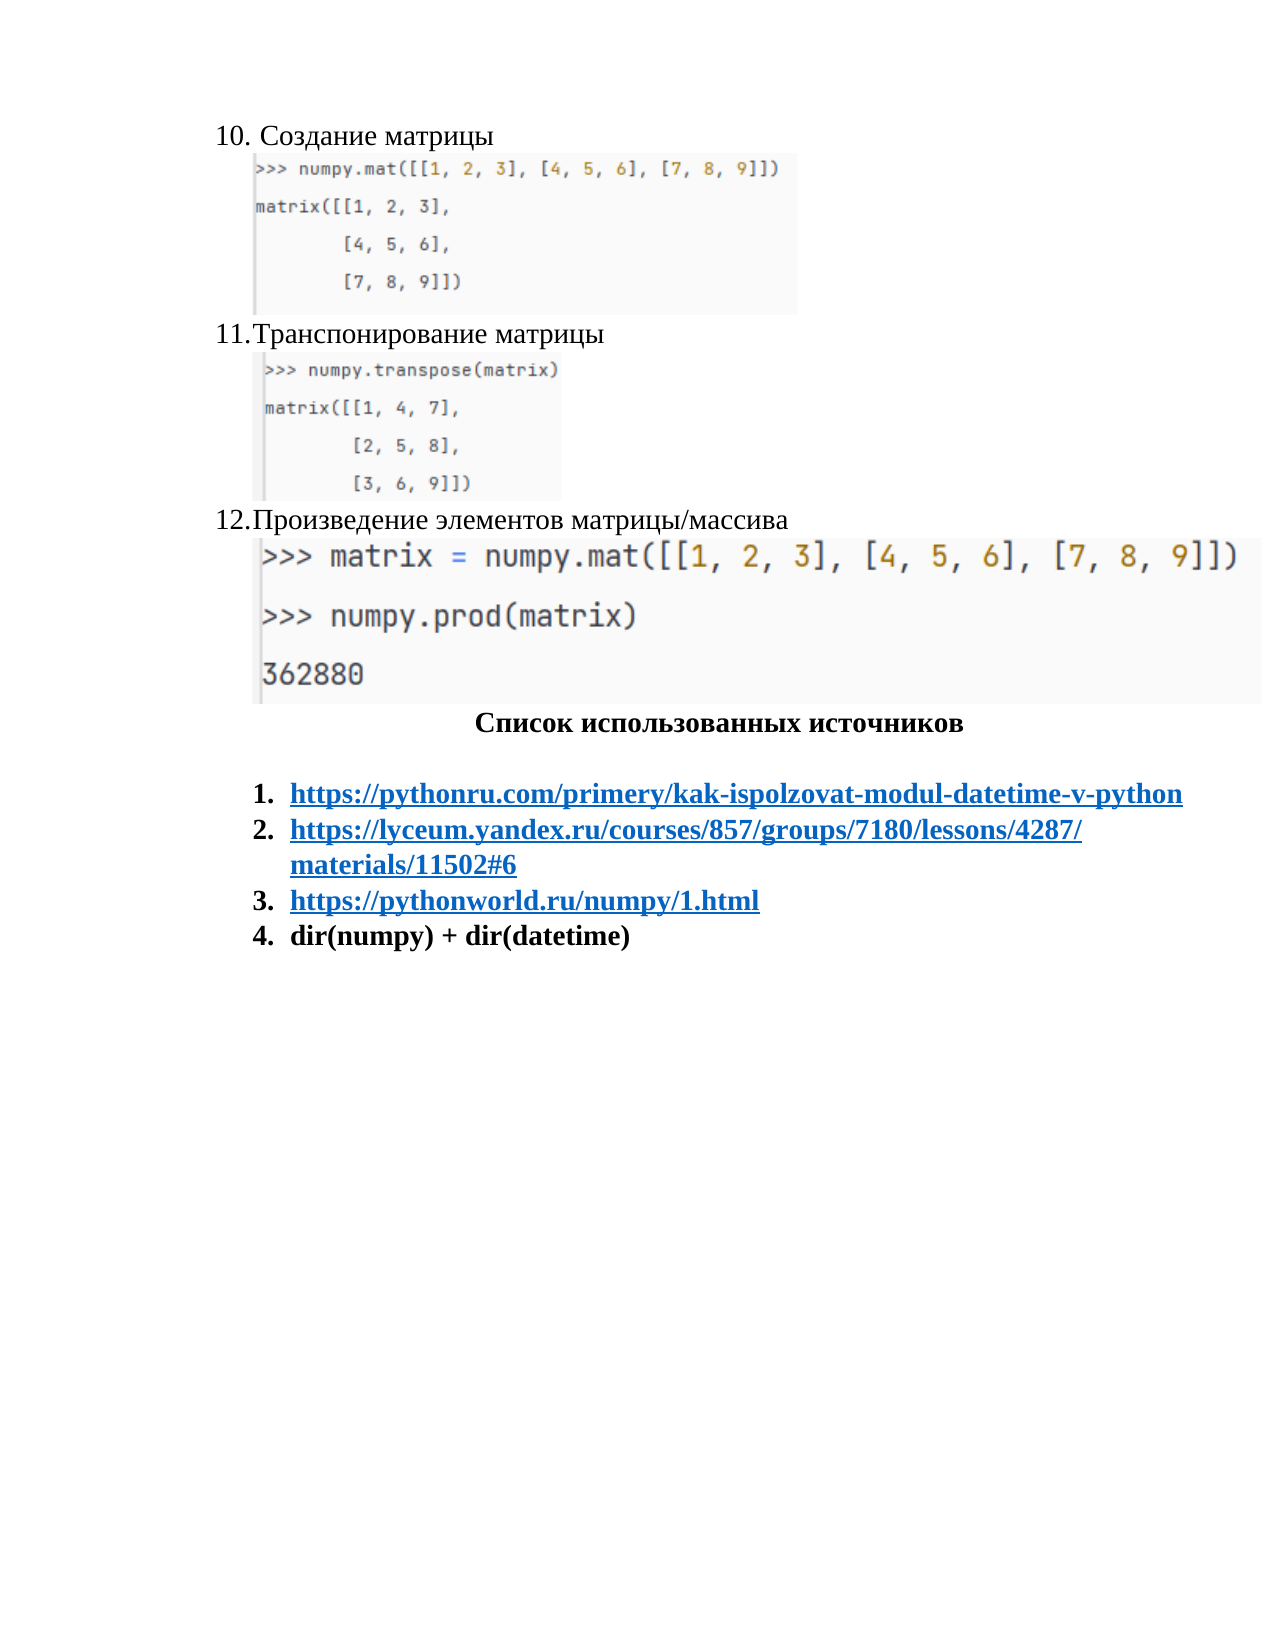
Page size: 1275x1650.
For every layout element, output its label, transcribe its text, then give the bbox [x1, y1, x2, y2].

list https://pythonru.com/primery/kak-ispolzovat-modul-datetime-v-python [252, 776, 1186, 810]
picture [252, 352, 562, 501]
list https://lyceum.yandex.ru/courses/857/groups/7180/lessons/4287/materials/11502#6 [252, 812, 1186, 881]
picture [252, 538, 1262, 704]
list https://pythonworld.ru/numpy/1.html [252, 883, 1186, 916]
list Список использованных источников [252, 705, 1186, 774]
picture [252, 153, 798, 315]
list dir(numpy) + dir(datetime) [252, 918, 1186, 1343]
